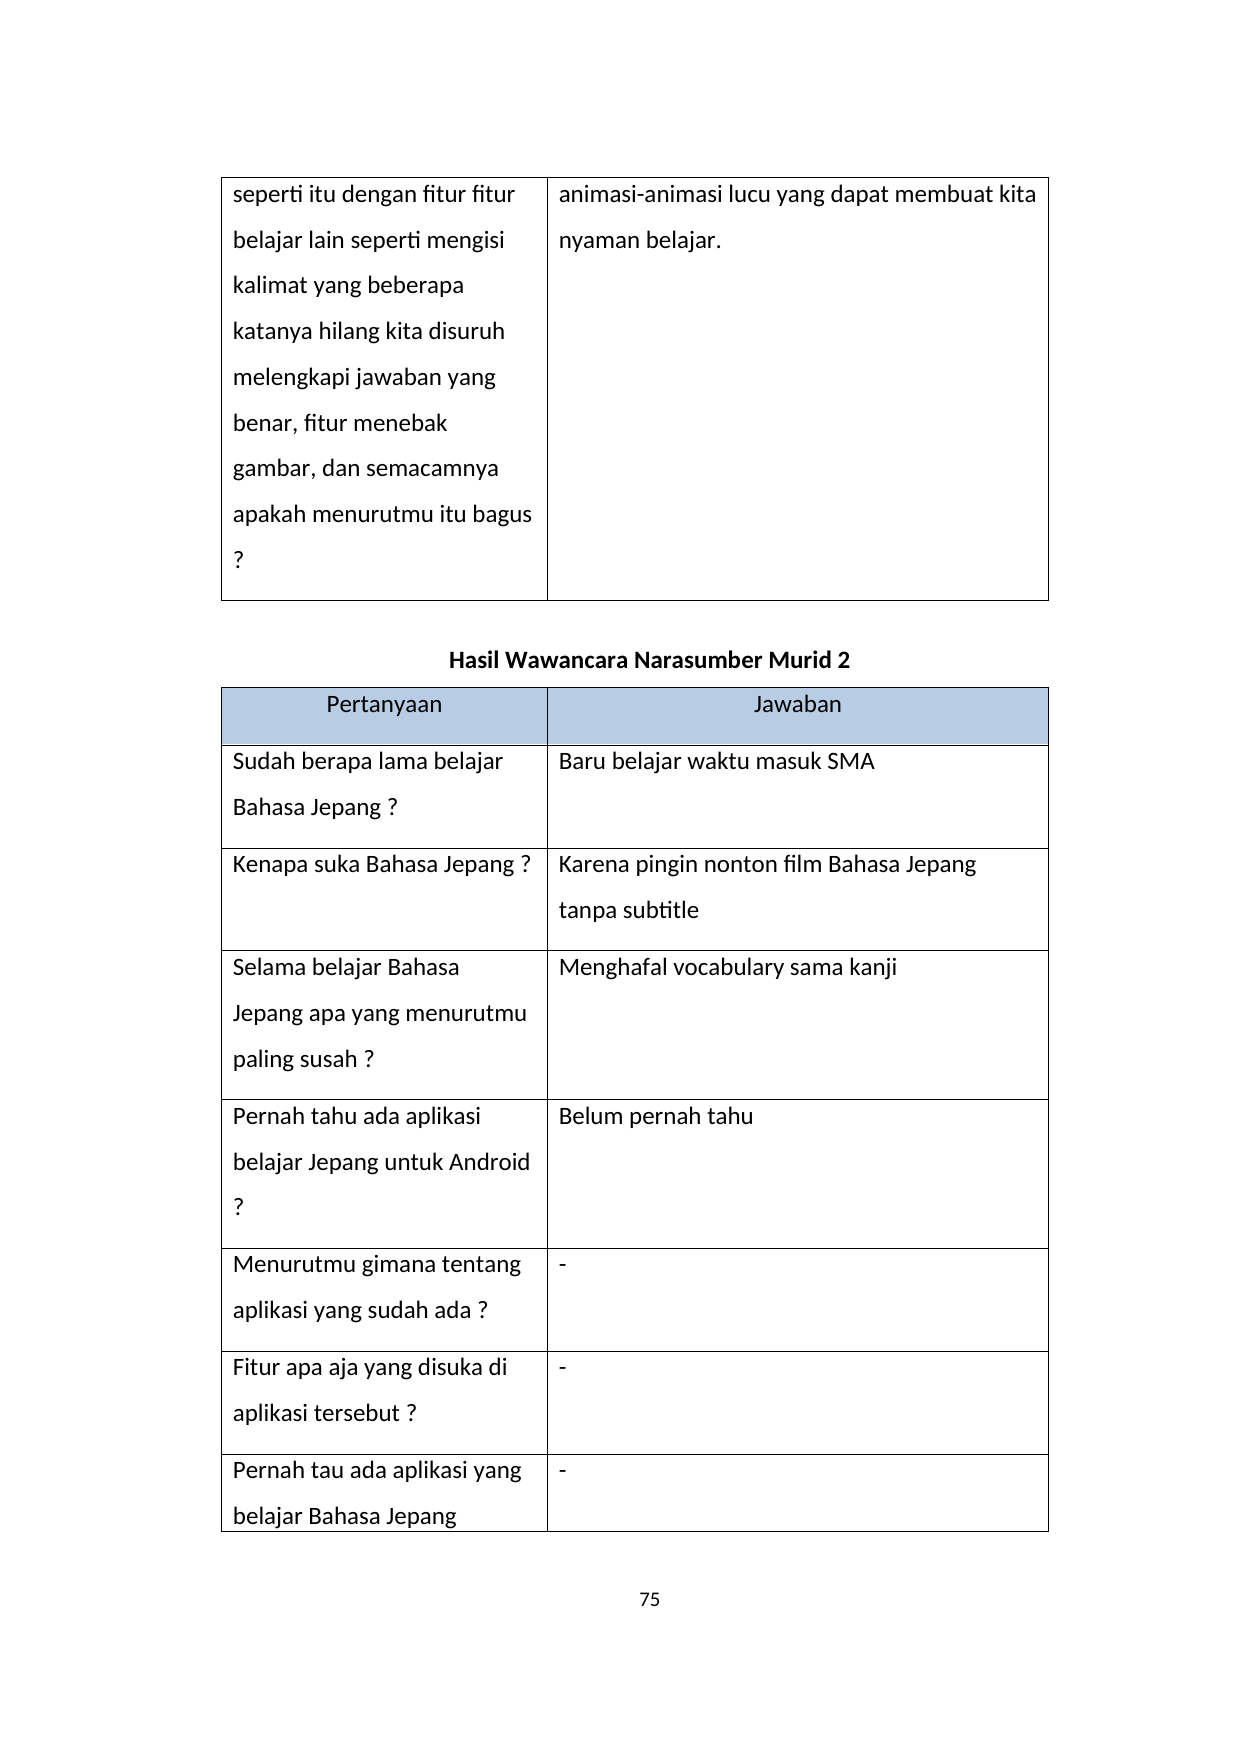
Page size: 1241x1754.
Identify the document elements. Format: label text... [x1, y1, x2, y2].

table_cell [548, 178, 1048, 600]
table_cell Fitur apa aja yang disuka di aplikasi tersebut ? [222, 1352, 547, 1453]
table_cell Selama belajar Bahasa Jepang apa yang menurutmu paling susah ? [222, 951, 547, 1099]
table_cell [222, 178, 547, 600]
table_cell Karena pingin nonton film Bahasa Jepang tanpa subtitle [548, 849, 1048, 950]
table_cell - [548, 1249, 1048, 1351]
table_cell - [548, 1352, 1048, 1453]
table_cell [222, 1455, 547, 1531]
table_cell - [548, 1455, 1048, 1531]
text Hasil Wawancara Narasumber Murid 2 [236, 644, 1063, 675]
table_cell Menghafal vocabulary sama kanji [548, 951, 1048, 1099]
table_header Jawaban [548, 688, 1048, 744]
table_cell Baru belajar waktu masuk SMA [548, 746, 1048, 847]
table_cell Pernah tahu ada aplikasi belajar Jepang untuk Android ? [222, 1100, 547, 1248]
table_cell Belum pernah tahu [548, 1100, 1048, 1248]
table_cell Menurutmu gimana tentang aplikasi yang sudah ada ? [222, 1249, 547, 1351]
table_cell Kenapa suka Bahasa Jepang ? [222, 849, 547, 950]
table_header Pertanyaan [222, 688, 547, 744]
table_cell Sudah berapa lama belajar Bahasa Jepang ? [222, 746, 547, 847]
